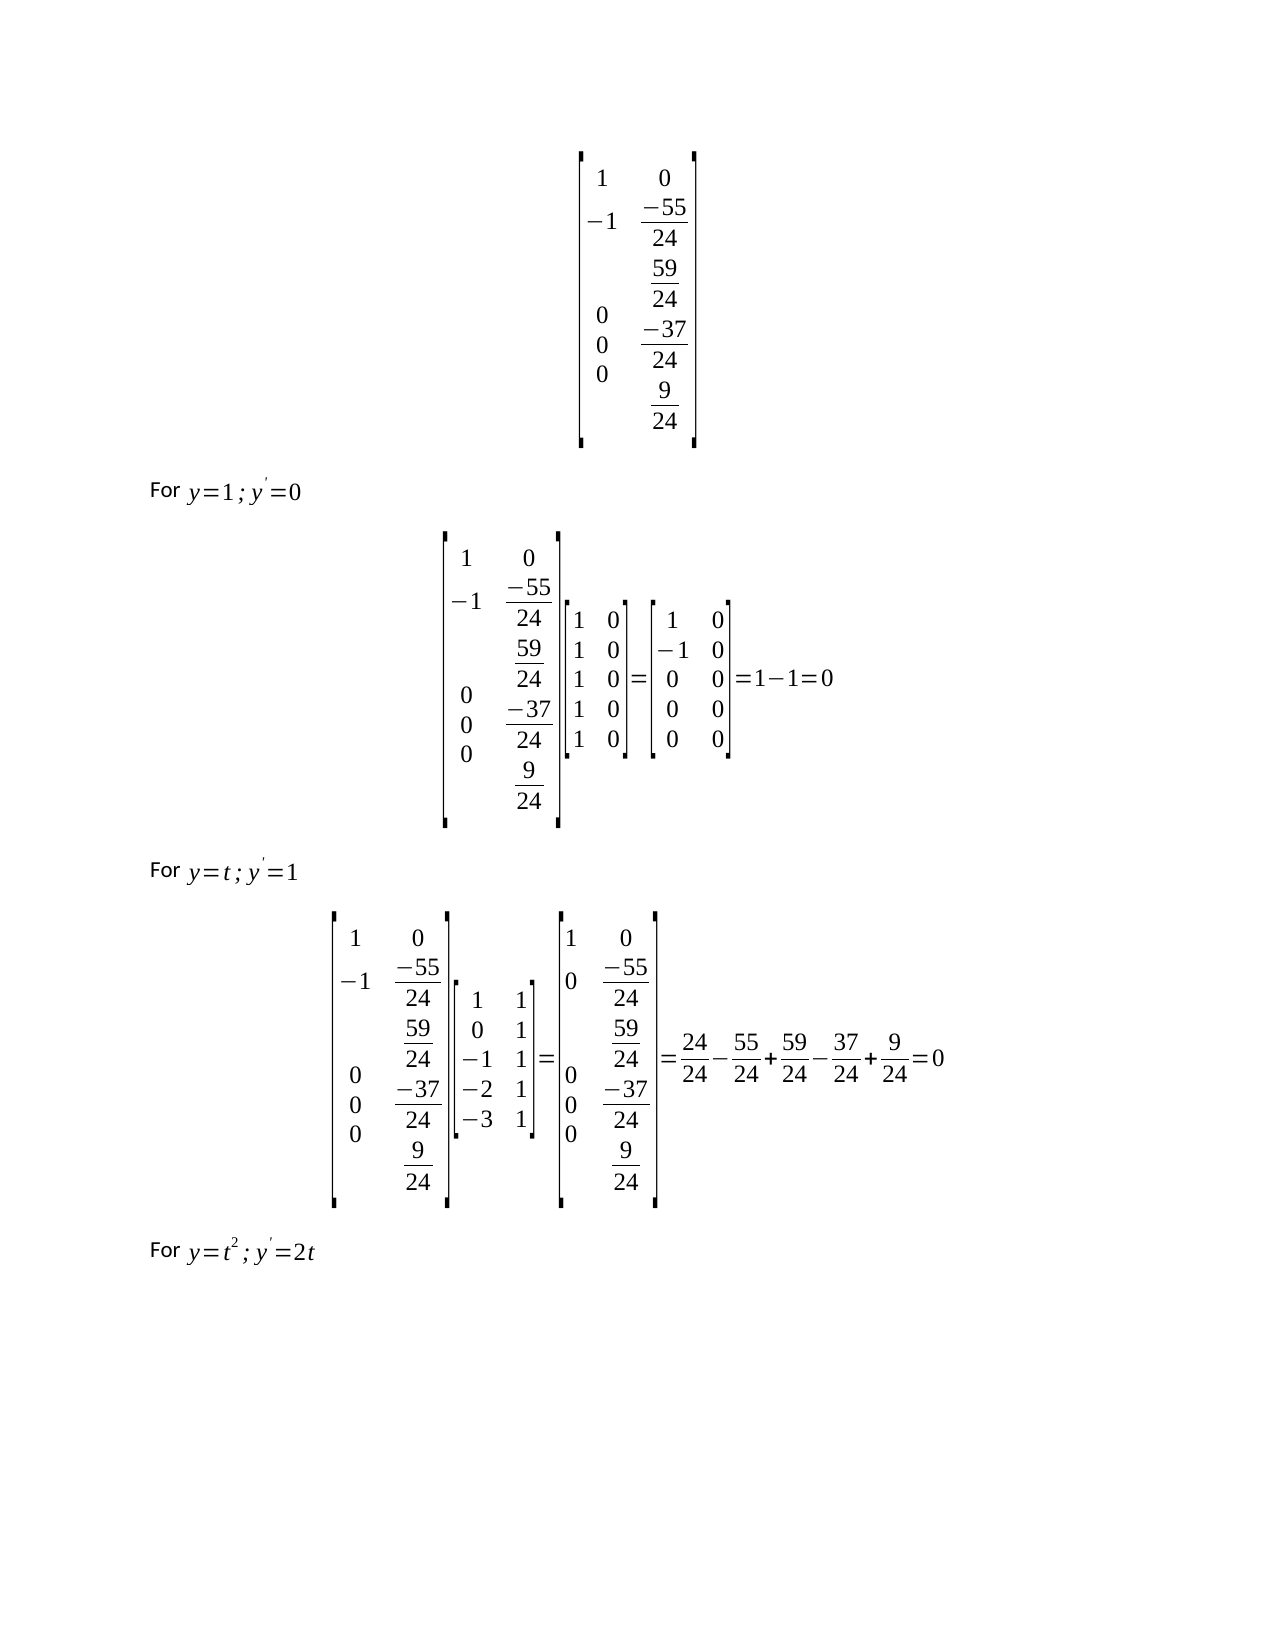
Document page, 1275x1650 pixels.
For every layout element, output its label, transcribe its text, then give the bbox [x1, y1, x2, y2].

text For [150, 1234, 1125, 1265]
text For [150, 474, 1125, 505]
text For [150, 854, 1125, 885]
